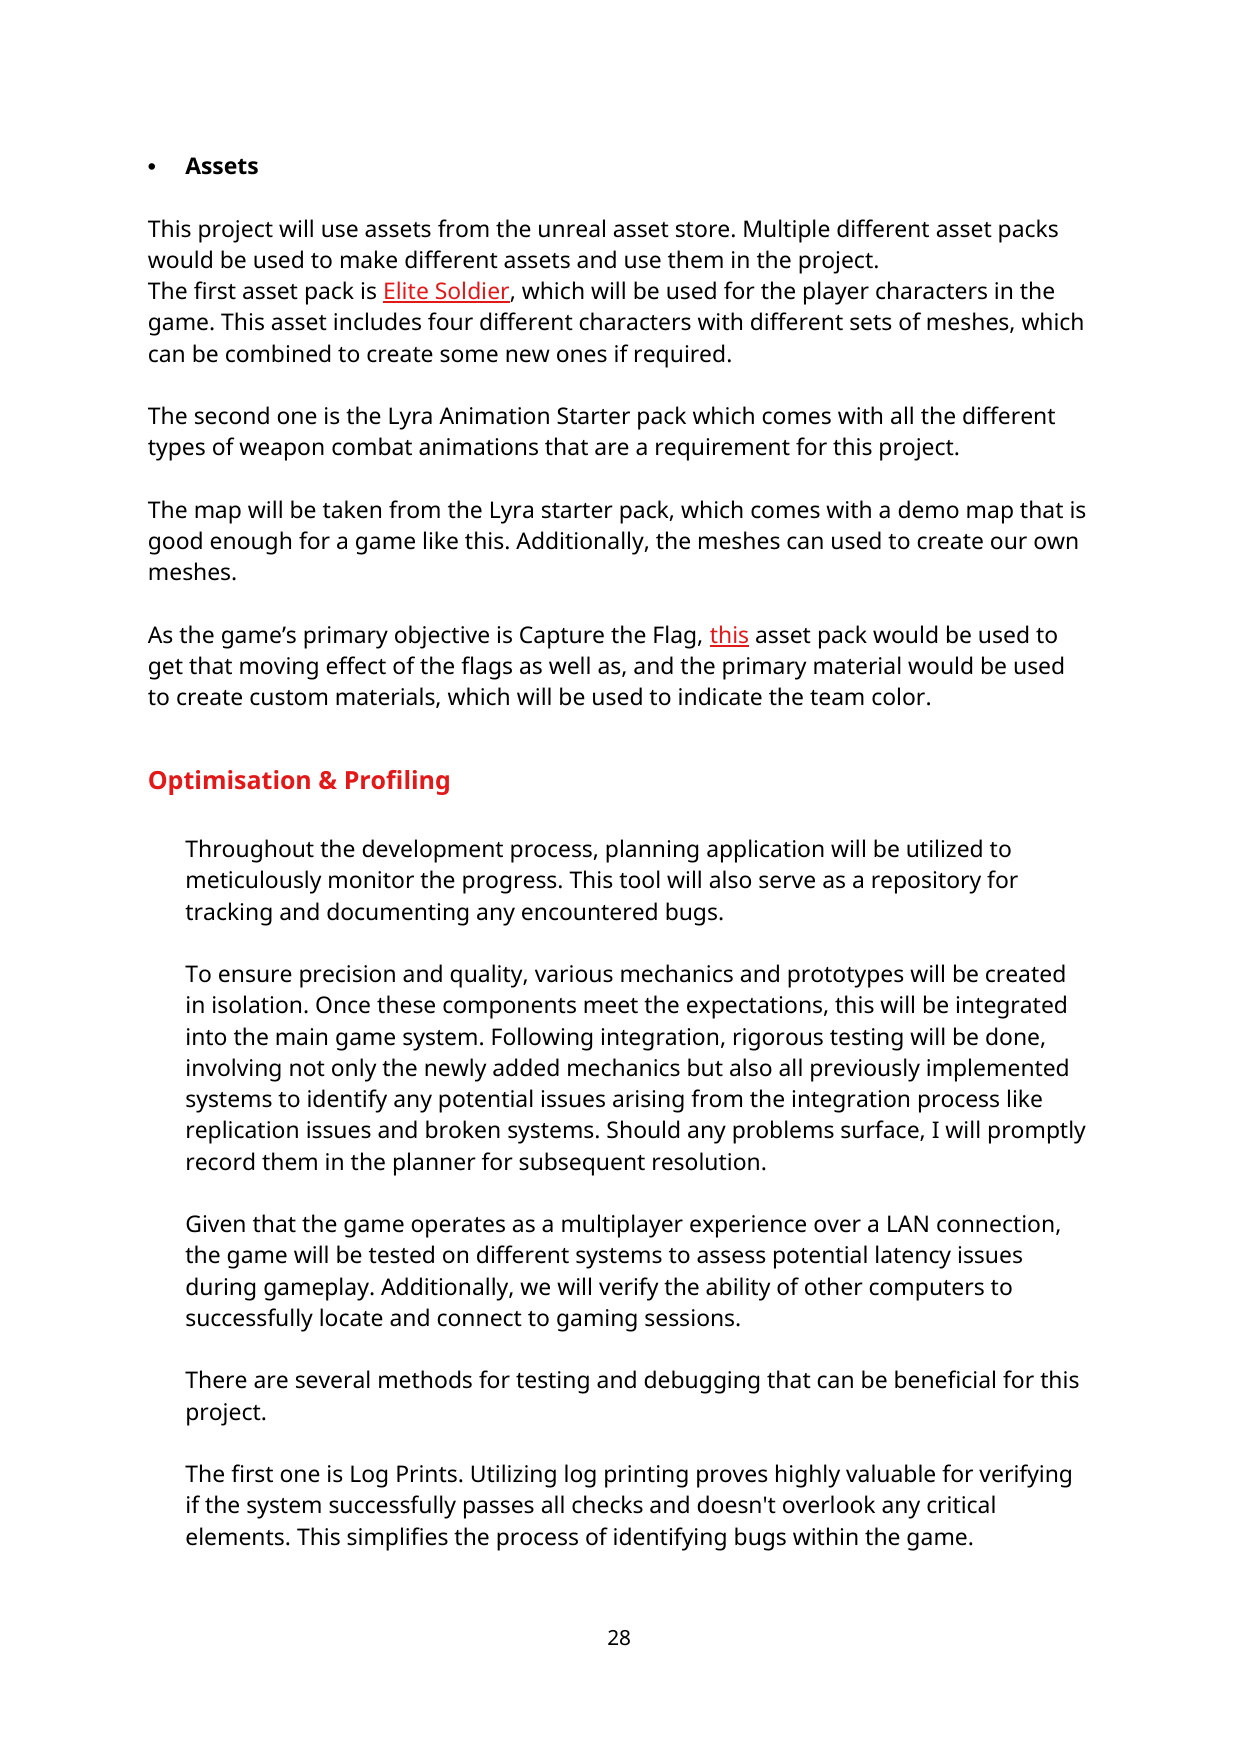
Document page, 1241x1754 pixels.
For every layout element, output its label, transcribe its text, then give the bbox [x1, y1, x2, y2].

text The first asset pack is Elite Soldier, which will be used for the player characters in the game. This asset includes four different characters with different sets of meshes, which can be combined to create some new ones if required. [148, 275, 1090, 369]
text The first one is Log Prints. Utilizing log printing proves highly valuable for verifying if the system successfully passes all checks and doesn't overlook any critical elements. This simplifies the process of identifying bugs within the game. [185, 1458, 1090, 1552]
text This project will use assets from the unreal asset store. Multiple different asset packs would be used to make different assets and use them in the project. [148, 212, 1090, 275]
text The second one is the Lyra Animation Starter pack which comes with all the different types of weapon combat animations that are a requirement for this project. [148, 400, 1090, 462]
list Assets [148, 150, 1090, 181]
text As the game’s primary objective is Capture the Flag, this asset pack would be used to get that moving effect of the flags as well as, and the primary material would be used to create custom materials, which will be used to indicate the team color. [148, 619, 1090, 712]
text Throughout the development process, planning application will be utilized to meticulously monitor the progress. This tool will also serve as a repository for tracking and documenting any encountered bugs. [185, 833, 1090, 927]
text Given that the game operates as a multiplayer experience over a LAN connection, the game will be tested on different systems to assess potential latency issues during gameplay. Additionally, we will verify the ability of other computers to successfully locate and connect to gaming sessions. [185, 1208, 1090, 1333]
text There are several methods for testing and debugging that can be beneficial for this project. [185, 1364, 1090, 1427]
text The map will be taken from the Lyra starter pack, which comes with a demo map that is good enough for a game like this. Additionally, the meshes can used to create our own meshes. [148, 494, 1090, 587]
text To ensure precision and quality, various mechanics and prototypes will be created in isolation. Once these components meet the expectations, this will be integrated into the main game system. Following integration, rigorous testing will be done, involving not only the newly added mechanics but also all previously implemented systems to identify any potential issues arising from the integration process like replication issues and broken systems. Should any problems surface, I will promptly record them in the planner for subsequent resolution. [185, 958, 1090, 1177]
subtitle Optimisation & Profiling [148, 762, 1090, 797]
